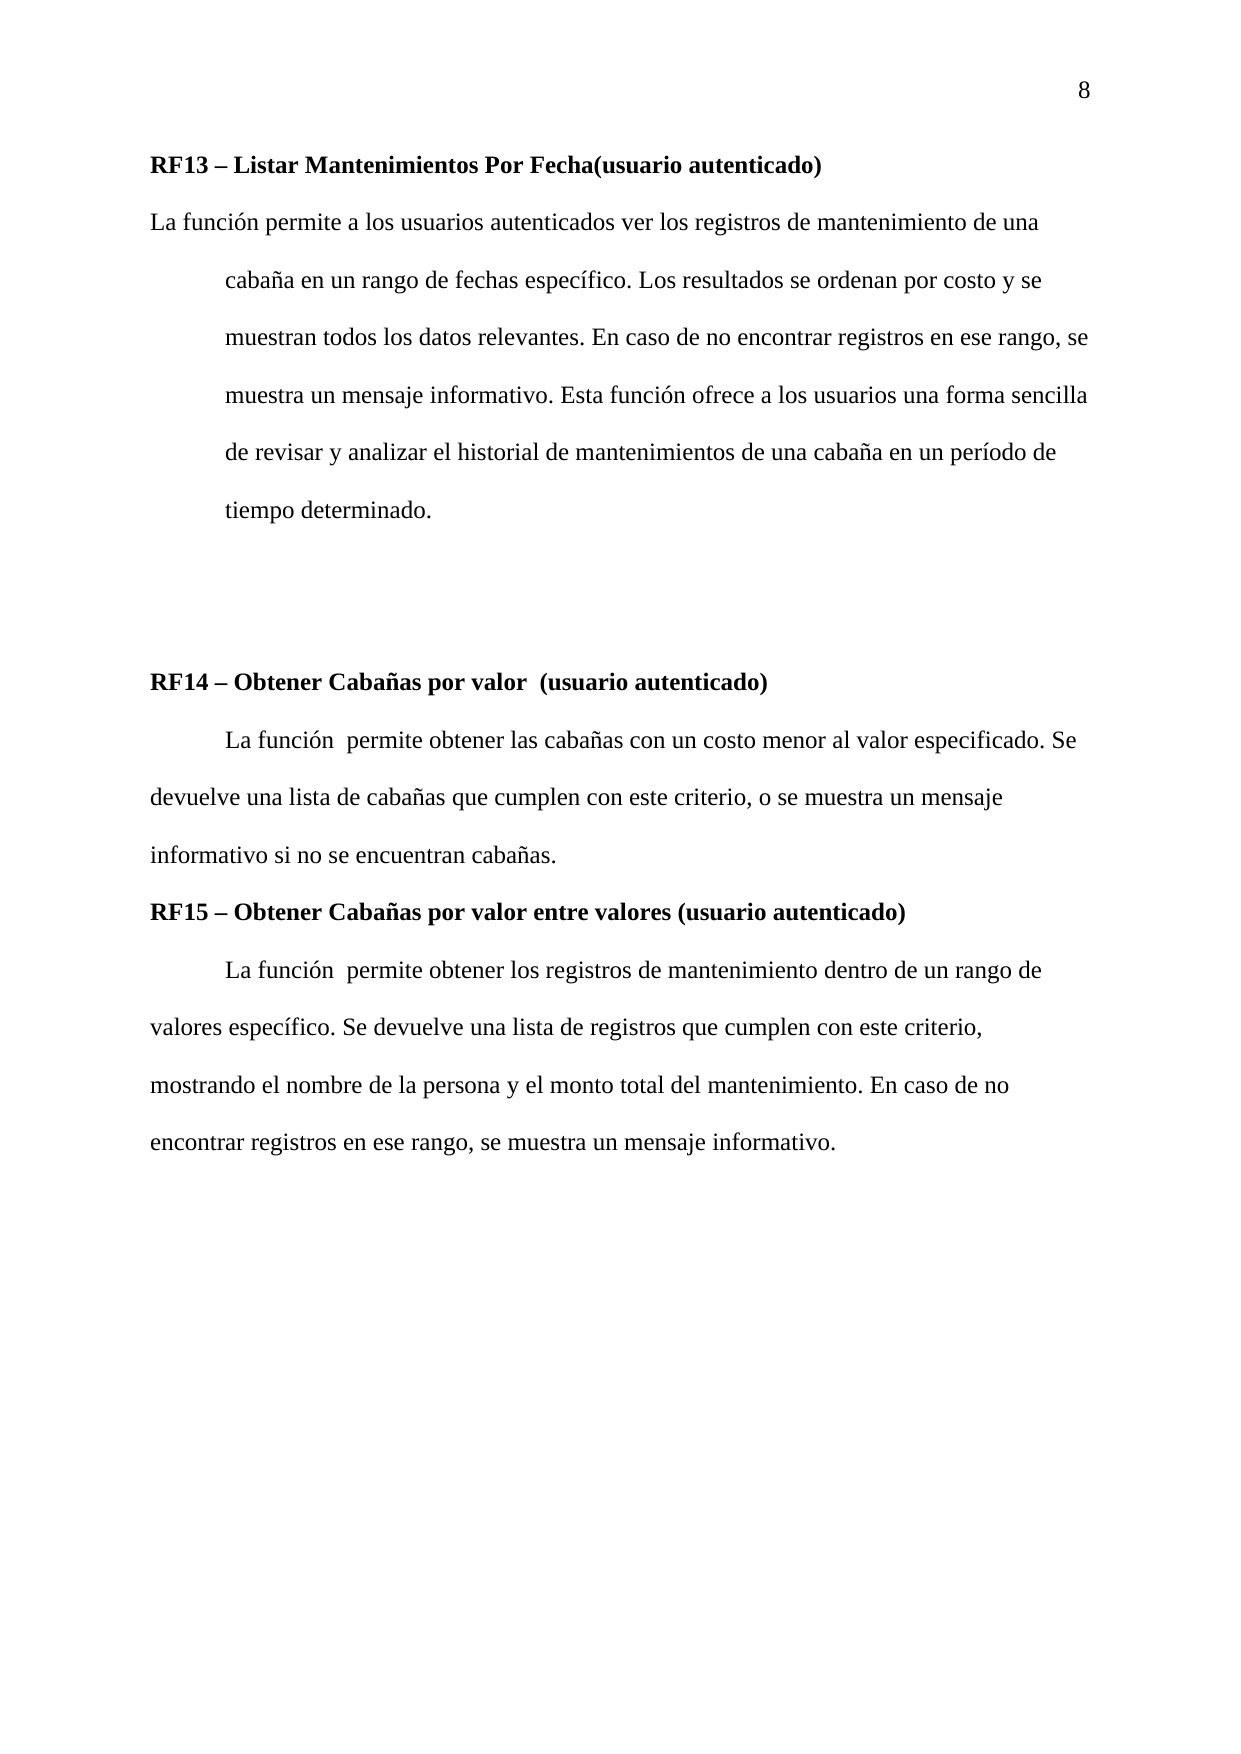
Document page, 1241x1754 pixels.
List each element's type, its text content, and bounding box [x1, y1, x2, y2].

subtitle RF13 – Listar Mantenimientos Por Fecha(usuario autenticado) [150, 150, 1090, 179]
subtitle RF14 – Obtener Cabañas por valor (usuario autenticado) [150, 667, 1090, 696]
text La función permite obtener las cabañas con un costo menor al valor especificado. Se devuelve una lista de cabañas que cumplen con este criterio, o se muestra un mensaje informativo si no se encuentran cabañas. [150, 725, 1090, 869]
text La función permite obtener los registros de mantenimiento dentro de un rango de valores específico. Se devuelve una lista de registros que cumplen con este criterio, mostrando el nombre de la persona y el monto total del mantenimiento. En caso de no encontrar registros en ese rango, se muestra un mensaje informativo. [150, 955, 1090, 1156]
subtitle La función permite a los usuarios autenticados ver los registros de mantenimiento de una cabaña en un rango de fechas específico. Los resultados se ordenan por costo y se muestran todos los datos relevantes. En caso de no encontrar registros en ese rango, se muestra un mensaje informativo. Esta función ofrece a los usuarios una forma sencilla de revisar y analizar el historial de mantenimientos de una cabaña en un período de tiempo determinado. [150, 207, 1090, 524]
subtitle RF15 – Obtener Cabañas por valor entre valores (usuario autenticado) [150, 897, 1090, 926]
